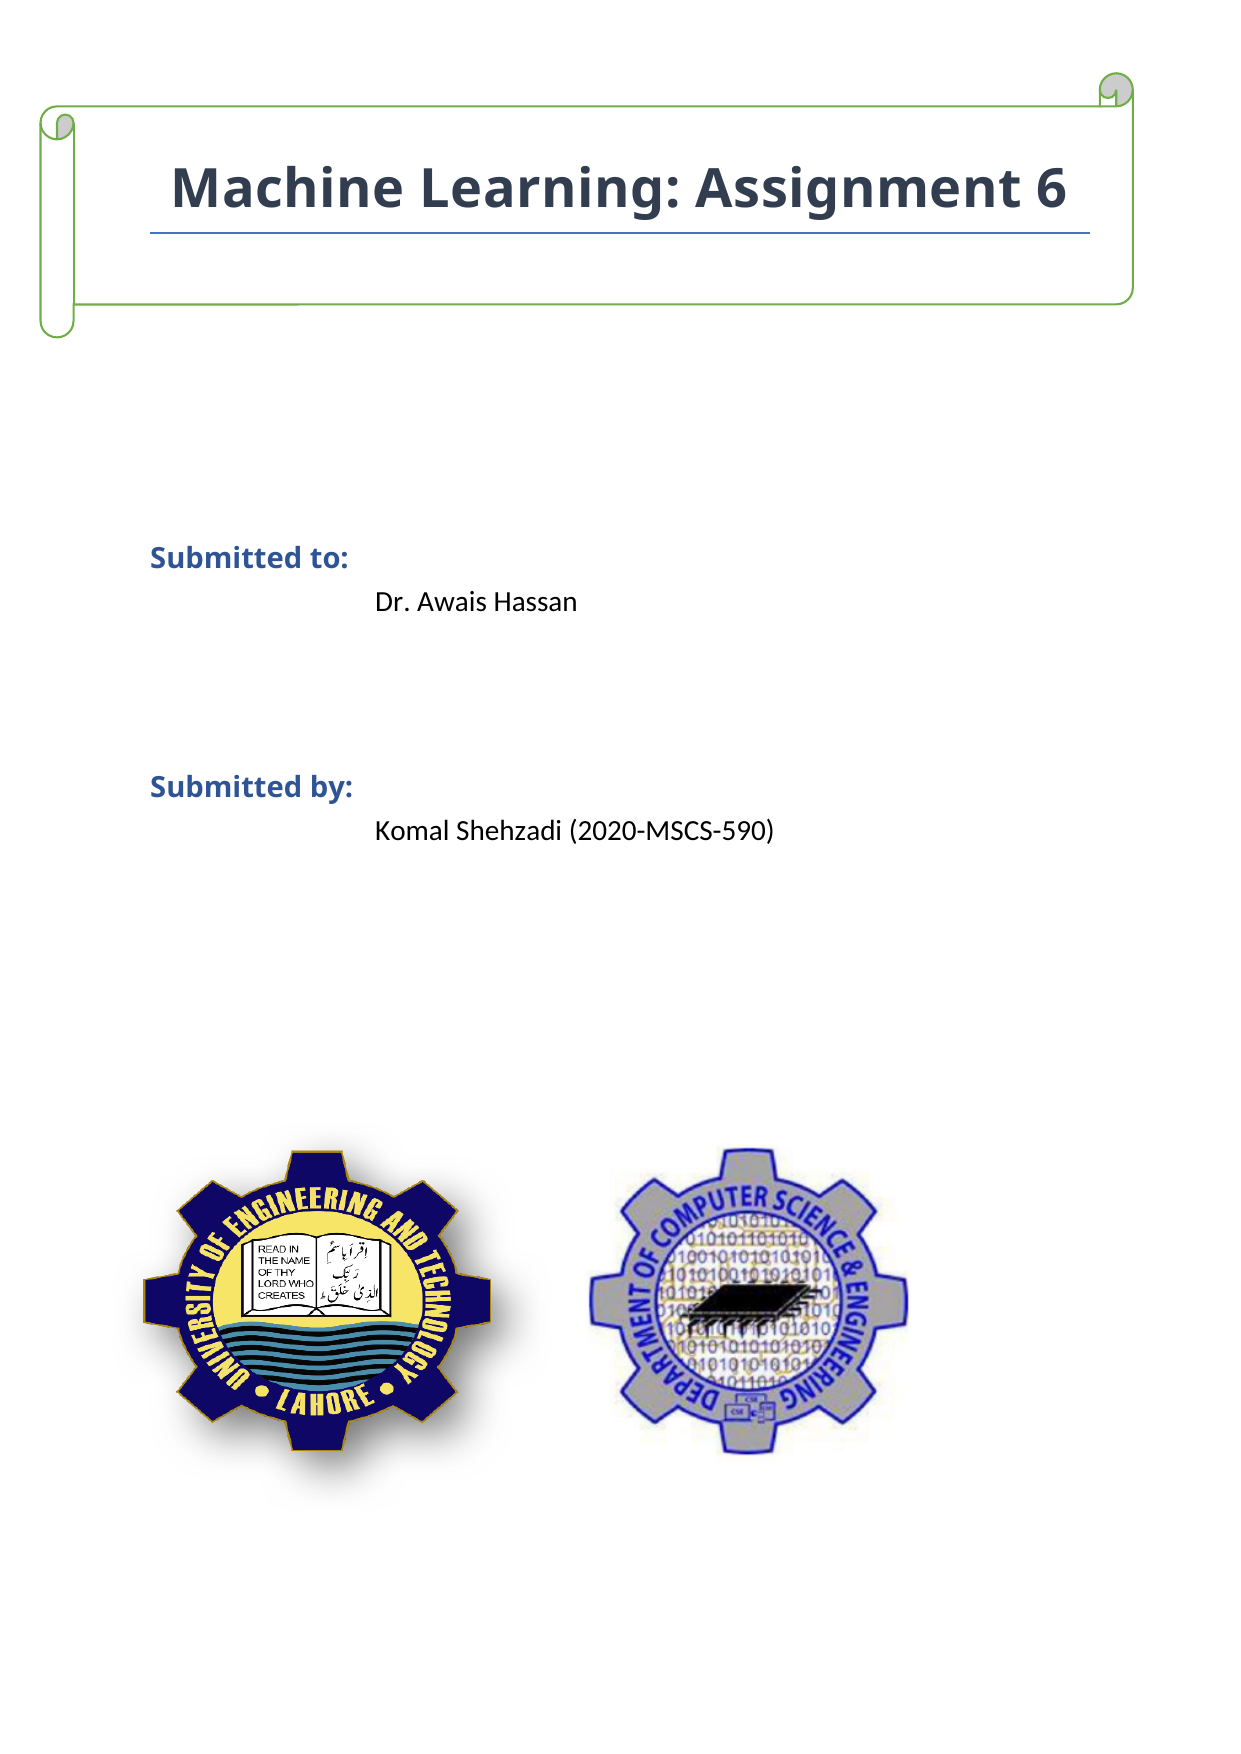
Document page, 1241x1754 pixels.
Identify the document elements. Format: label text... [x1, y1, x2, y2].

list Dr. Awais Hassan [375, 583, 1090, 619]
picture [143, 1150, 491, 1451]
picture [565, 1123, 930, 1485]
subtitle Submitted to: [150, 537, 1090, 577]
list Komal Shehzadi (2020-MSCS-590) [375, 812, 1090, 847]
title Machine Learning: Assignment 6 [150, 150, 1090, 232]
subtitle Submitted by: [150, 766, 1090, 806]
